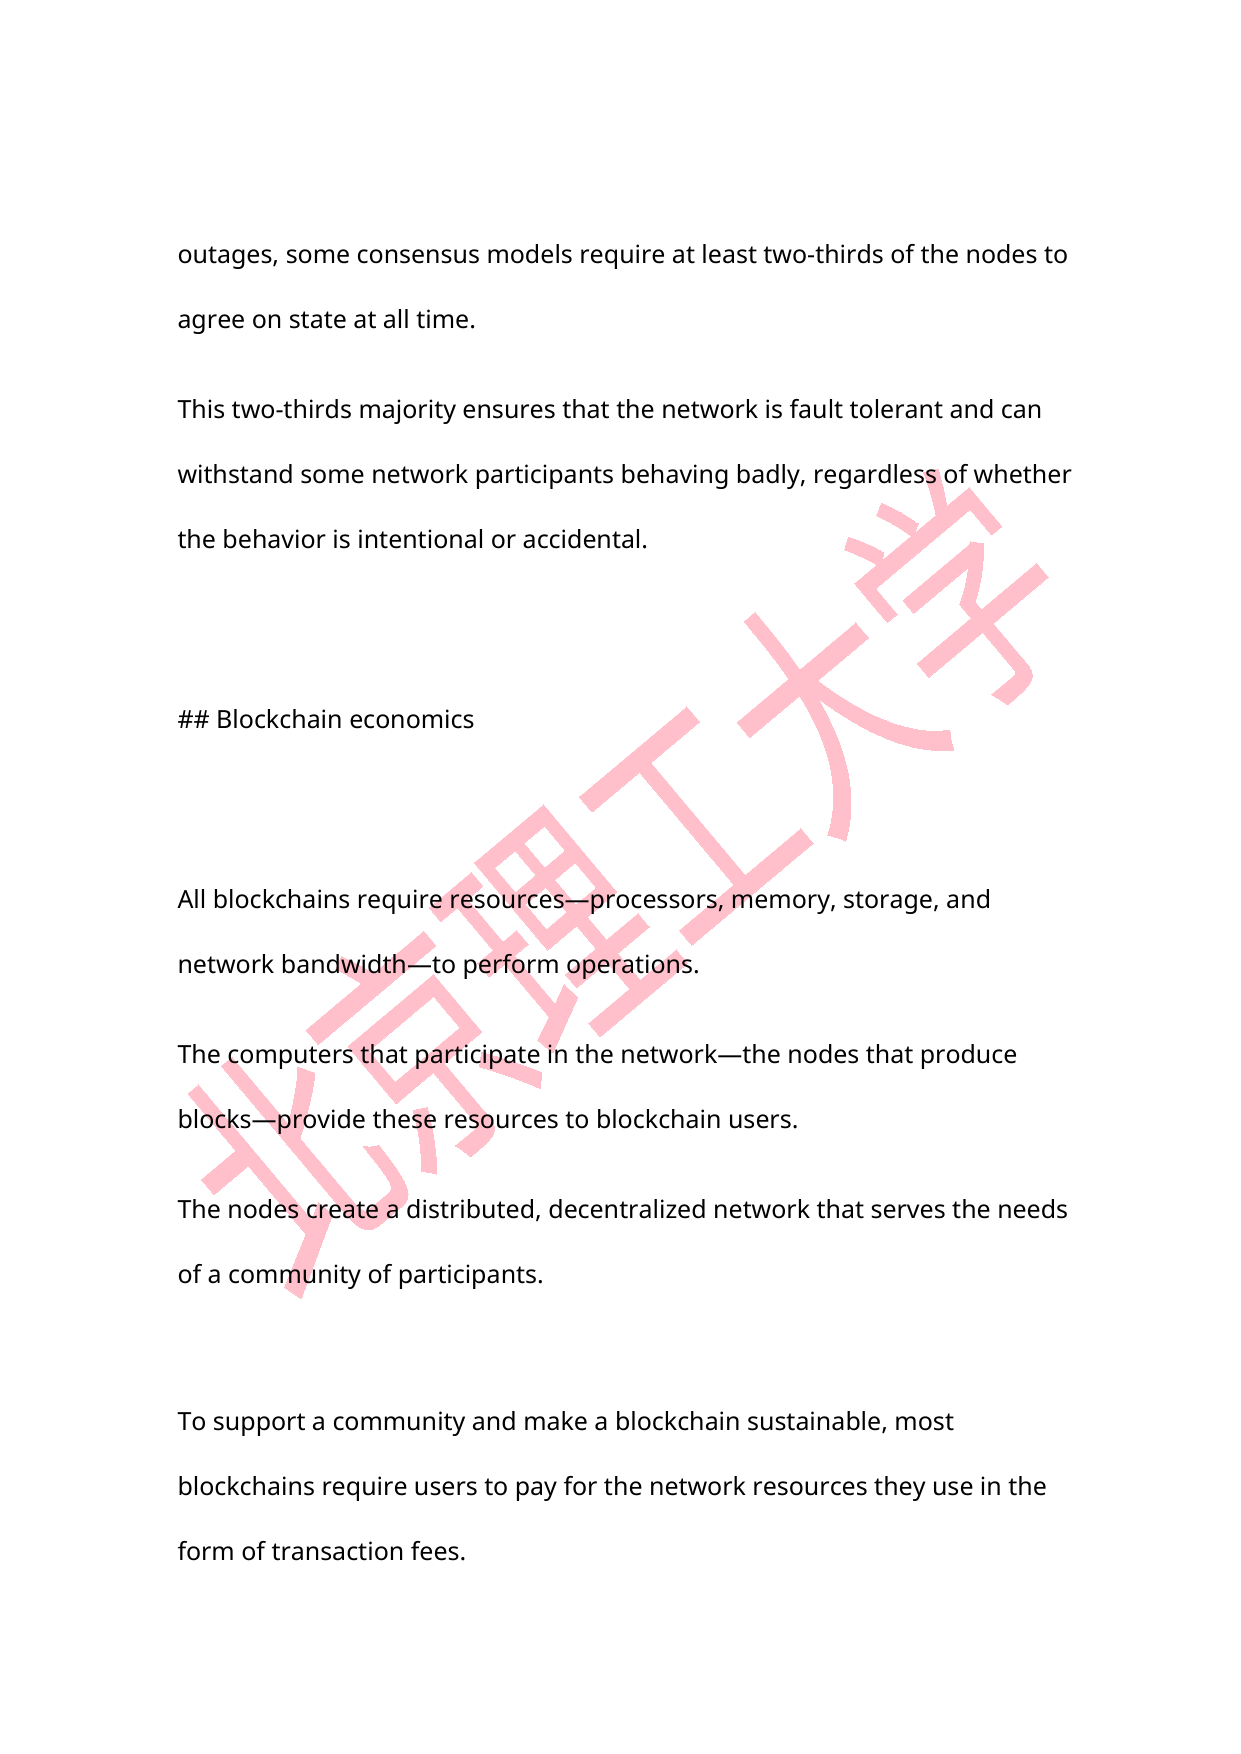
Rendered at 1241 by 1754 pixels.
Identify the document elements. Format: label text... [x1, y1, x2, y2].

text This two-thirds majority ensures that the network is fault tolerant and can withstand some network participants behaving badly, regardless of whether the behavior is intentional or accidental. [177, 376, 1087, 571]
text ## Blockchain economics [177, 686, 1087, 751]
text To support a community and make a blockchain sustainable, most blockchains require users to pay for the network resources they use in the form of transaction fees. [177, 1388, 1087, 1583]
text All blockchains require resources—processors, memory, storage, and network bandwidth—to perform operations. [177, 866, 1087, 996]
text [177, 221, 1087, 351]
text The computers that participate in the network—the nodes that produce blocks—provide these resources to blockchain users. [177, 1021, 1087, 1151]
text The nodes create a distributed, decentralized network that serves the needs of a community of participants. [177, 1176, 1087, 1306]
